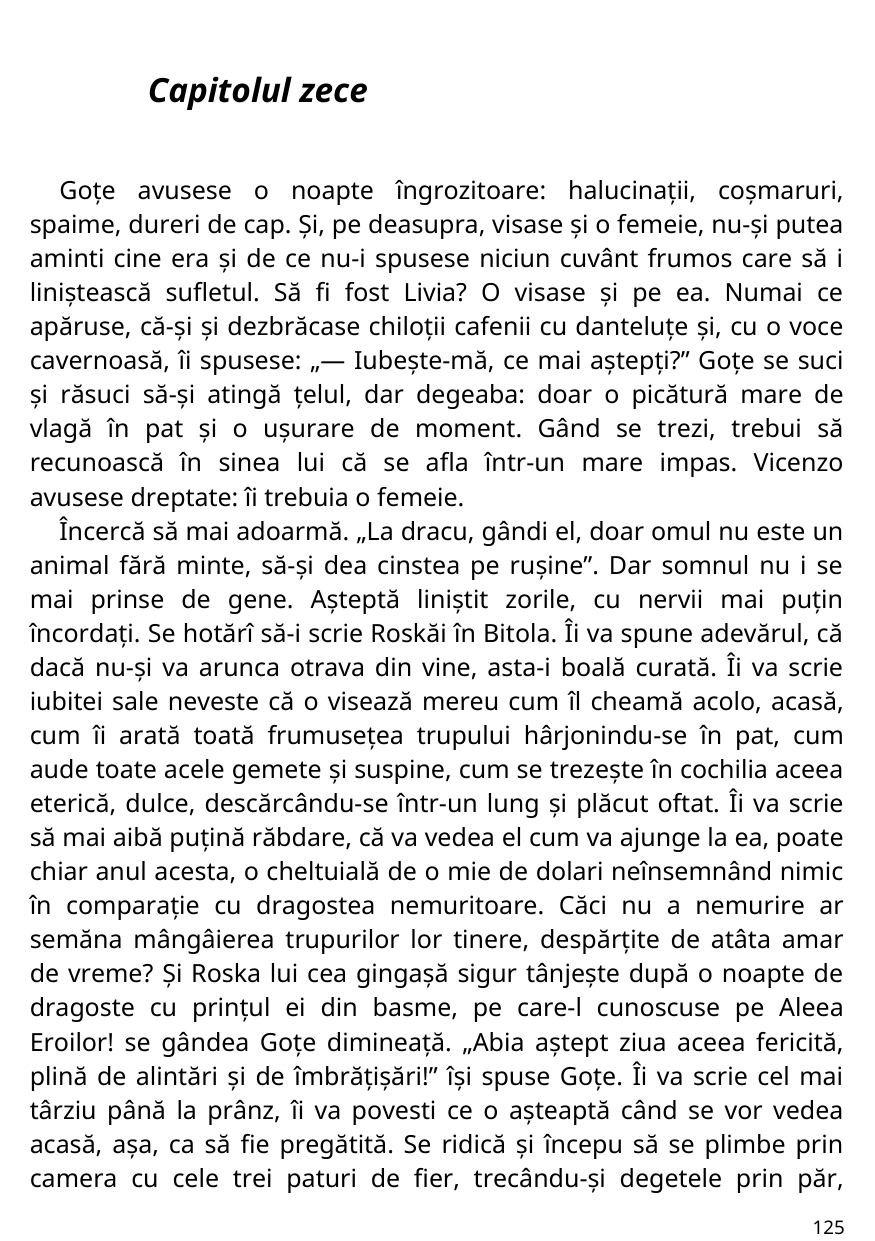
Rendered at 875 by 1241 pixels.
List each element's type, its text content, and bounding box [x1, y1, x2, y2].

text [29, 513, 844, 1194]
subtitle Capitolul zece [148, 67, 844, 112]
text Goțe avusese o noapte îngrozitoare: halucinații, coșmaruri, spaime, dureri de cap. Și, pe deasupra, visase și o femeie, nu-și putea aminti cine era și de ce nu-i spusese niciun cuvânt frumos care să i liniștească sufletul. Să fi fost Livia? O visase și pe ea. Numai ce apăruse, că-și și dezbrăcase chiloții cafenii cu danteluțe și, cu o voce cavernoasă, îi spusese: „— Iubește-mă, ce mai aștepți?” Goțe se suci și răsuci să-și atingă țelul, dar degeaba: doar o picătură mare de vlagă în pat și o ușurare de moment. Gând se trezi, trebui să recunoască în sinea lui că se afla într-un mare impas. Vicenzo avusese dreptate: îi trebuia o femeie. [29, 173, 844, 513]
